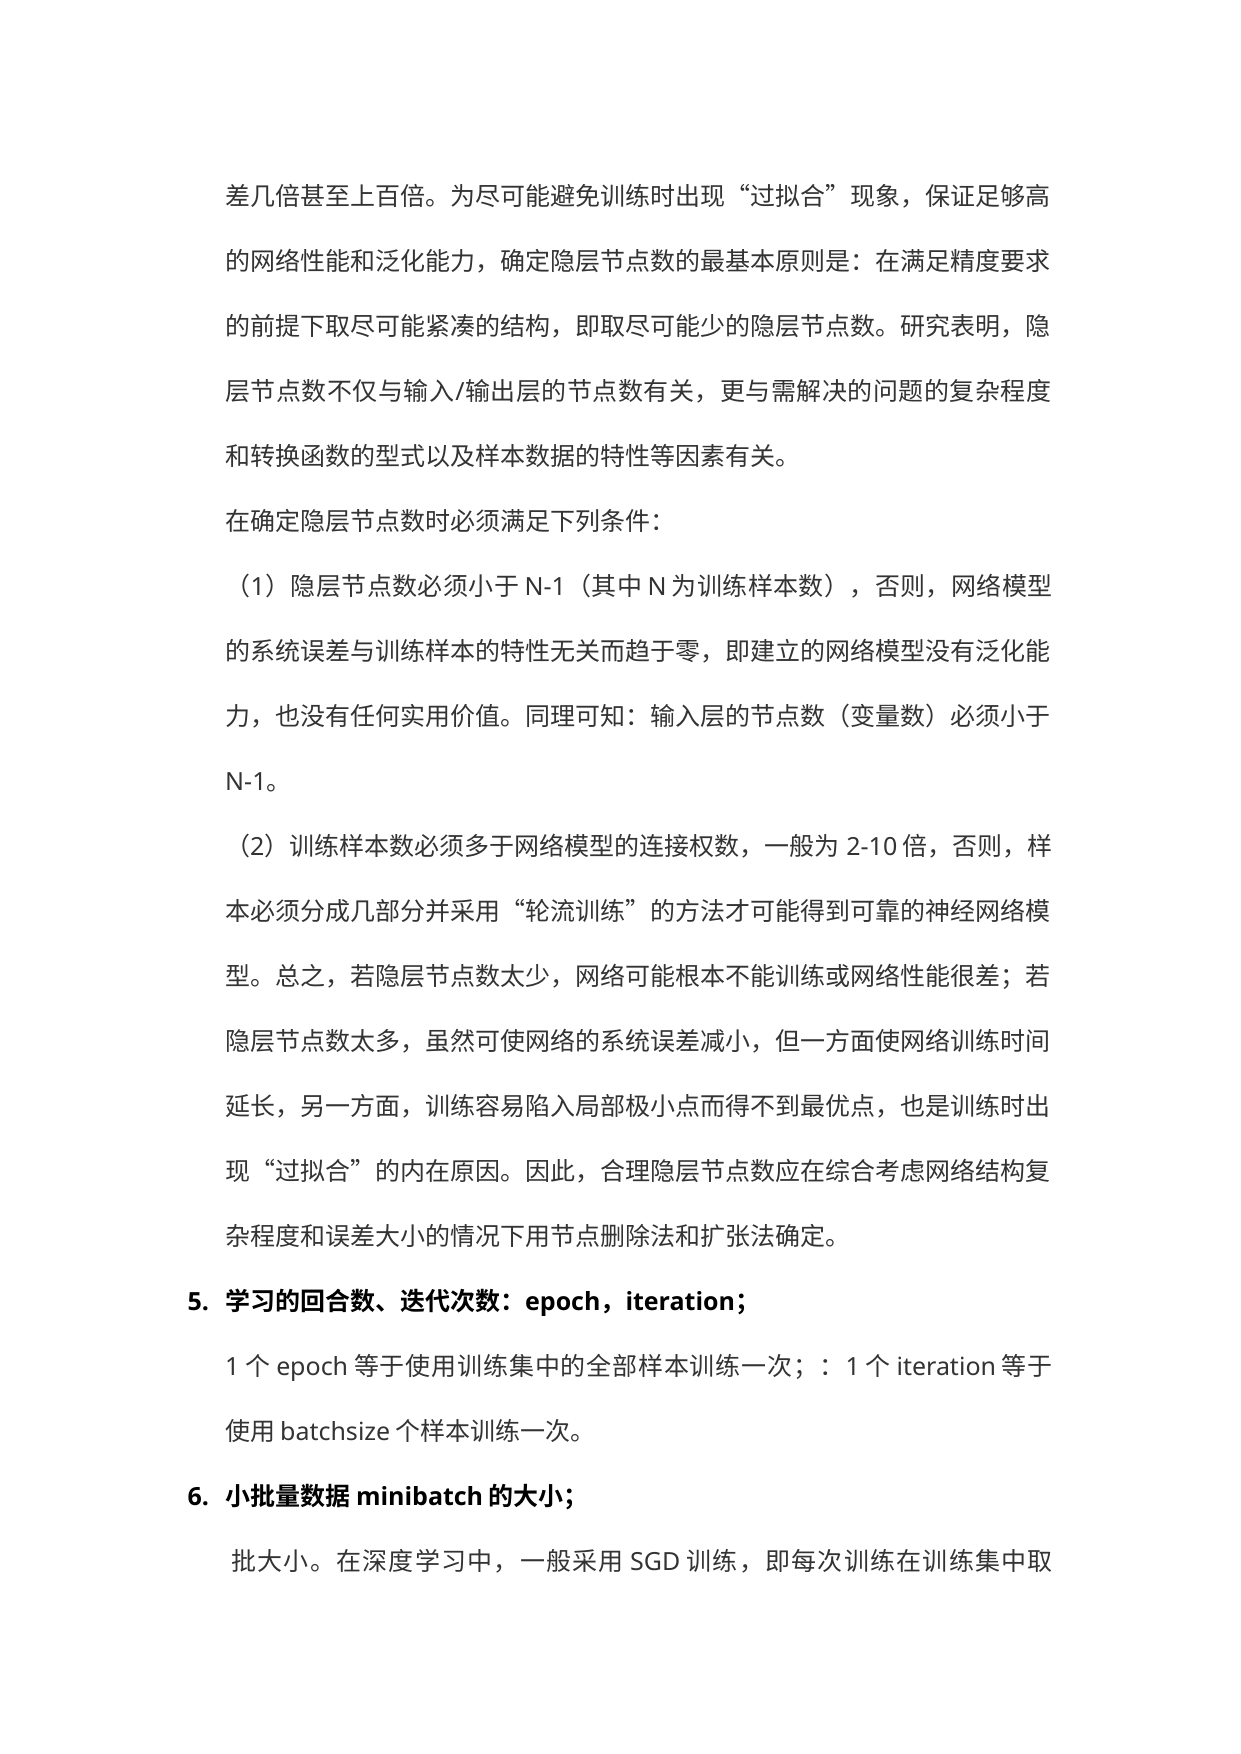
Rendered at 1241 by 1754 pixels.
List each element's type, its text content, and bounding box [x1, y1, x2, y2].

list （1）隐层节点数必须小于N-1（其中N为训练样本数），否则，网络模型的系统误差与训练样本的特性无关而趋于零，即建立的网络模型没有泛化能力，也没有任何实用价值。同理可知：输入层的节点数（变量数）必须小于N-1。 [225, 552, 1053, 812]
list 在确定隐层节点数时必须满足下列条件： [225, 487, 1053, 552]
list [225, 162, 1053, 487]
subtitle 学习的回合数、迭代次数：epoch，iteration； [187, 1267, 1053, 1332]
list （2）训练样本数必须多于网络模型的连接权数，一般为2-10倍，否则，样本必须分成几部分并采用“轮流训练”的方法才可能得到可靠的神经网络模型。总之，若隐层节点数太少，网络可能根本不能训练或网络性能很差；若隐层节点数太多，虽然可使网络的系统误差减小，但一方面使网络训练时间延长，另一方面，训练容易陷入局部极小点而得不到最优点，也是训练时出现“过拟合”的内在原因。因此，合理隐层节点数应在综合考虑网络结构复杂程度和误差大小的情况下用节点删除法和扩张法确定。 [225, 812, 1053, 1267]
subtitle 小批量数据 minibatch的大小； [187, 1462, 1053, 1527]
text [231, 1527, 1053, 1592]
list 1个epoch等于使用训练集中的全部样本训练一次；：1个iteration等于使用batchsize个样本训练一次。 [225, 1332, 1053, 1462]
